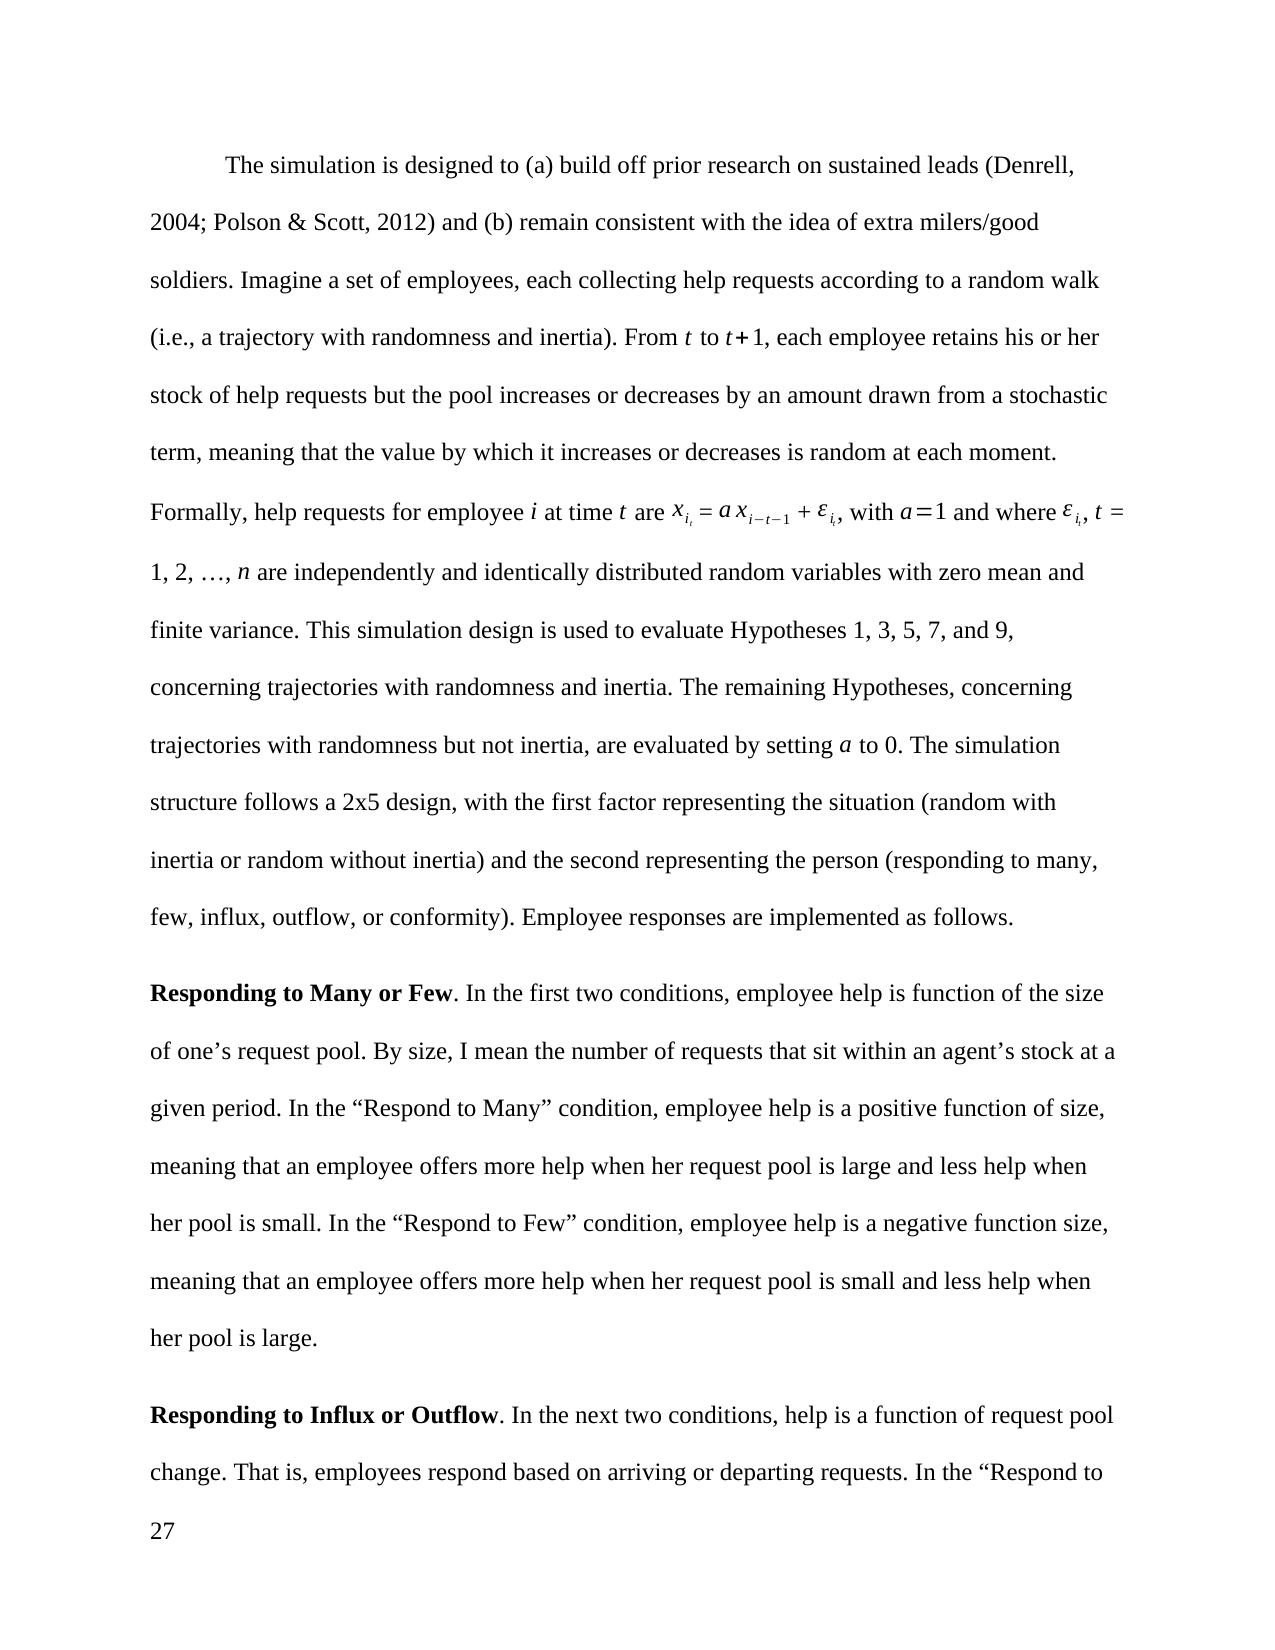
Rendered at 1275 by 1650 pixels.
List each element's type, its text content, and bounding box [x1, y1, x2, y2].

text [150, 1400, 1125, 1486]
text The simulation is designed to (a) build off prior research on sustained leads (Denrell, 2004; Polson & Scott, 2012) and (b) remain consistent with the idea of extra milers/good soldiers. Imagine a set of employees, each collecting help requests according to a random walk (i.e., a trajectory with randomness and inertia). From to , each employee retains his or her stock of help requests but the pool increases or decreases by an amount drawn from a stochastic term, meaning that the value by which it increases or decreases is random at each moment. Formally, help requests for employee at time are = + , with and where , = 1, 2, …, are independently and identically distributed random variables with zero mean and finite variance. This simulation design is used to evaluate Hypotheses 1, 3, 5, 7, and 9, concerning trajectories with randomness and inertia. The remaining Hypotheses, concerning trajectories with randomness but not inertia, are evaluated by setting to 0. The simulation structure follows a 2x5 design, with the first factor representing the situation (random with inertia or random without inertia) and the second representing the person (responding to many, few, influx, outflow, or conformity). Employee responses are implemented as follows. [150, 150, 1125, 931]
text Responding to Many or Few. In the first two conditions, employee help is function of the size of one’s request pool. By size, I mean the number of requests that sit within an agent’s stock at a given period. In the “Respond to Many” condition, employee help is a positive function of size, meaning that an employee offers more help when her request pool is large and less help when her pool is small. In the “Respond to Few” condition, employee help is a negative function size, meaning that an employee offers more help when her request pool is small and less help when her pool is large. [150, 978, 1125, 1352]
